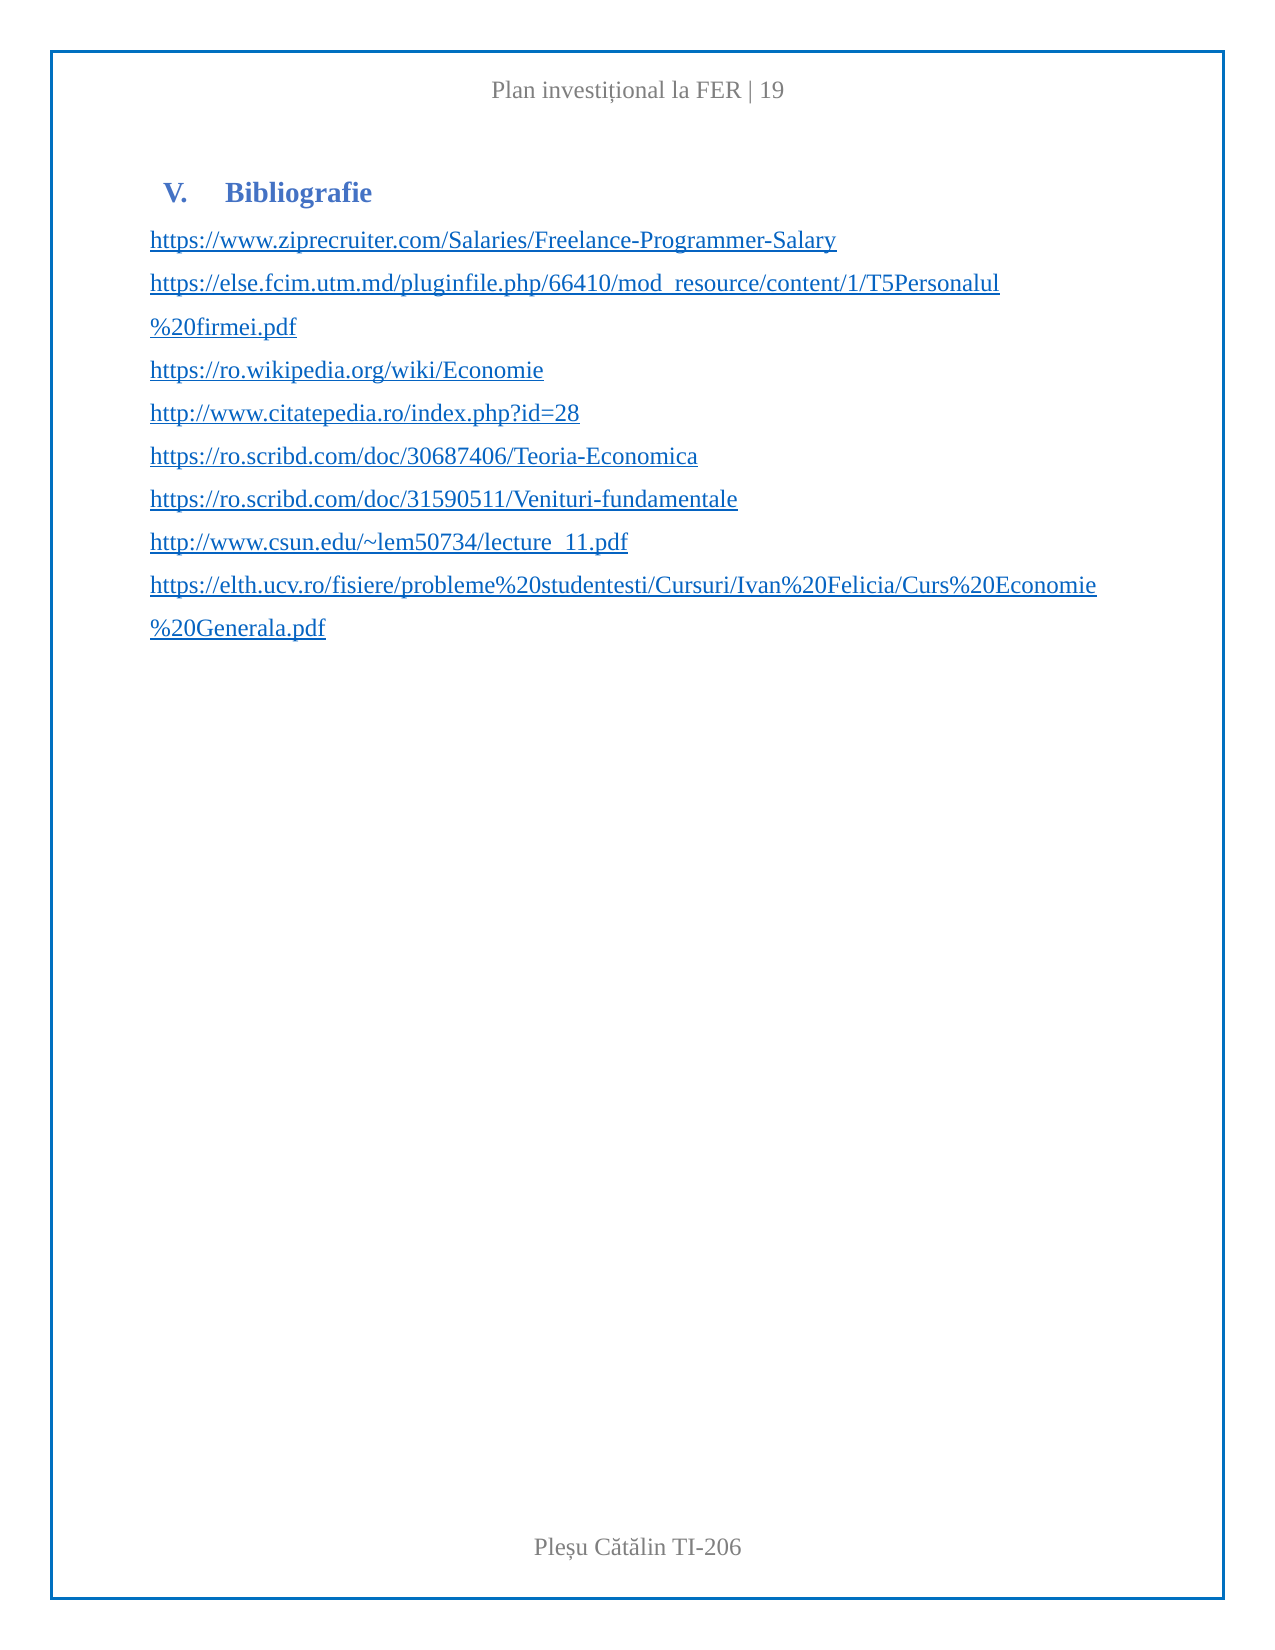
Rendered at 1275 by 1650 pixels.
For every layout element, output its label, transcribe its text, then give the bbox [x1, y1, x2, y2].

text https://ro.wikipedia.org/wiki/Economie [150, 355, 1125, 383]
text http://www.csun.edu/~lem50734/lecture_11.pdf [150, 527, 1125, 556]
subtitle Bibliografie [187, 175, 1125, 208]
text https://ro.scribd.com/doc/31590511/Venituri-fundamentale [150, 484, 1125, 513]
text https://else.fcim.utm.md/pluginfile.php/66410/mod_resource/content/1/T5Personalul%20firmei.pdf [150, 268, 1125, 340]
text https://ro.scribd.com/doc/30687406/Teoria-Economica [150, 441, 1125, 470]
text https://www.ziprecruiter.com/Salaries/Freelance-Programmer-Salary [150, 225, 1125, 254]
text http://www.citatepedia.ro/index.php?id=28 [150, 398, 1125, 427]
text https://elth.ucv.ro/fisiere/probleme%20studentesti/Cursuri/Ivan%20Felicia/Curs%20Economie%20Generala.pdf [150, 570, 1125, 642]
